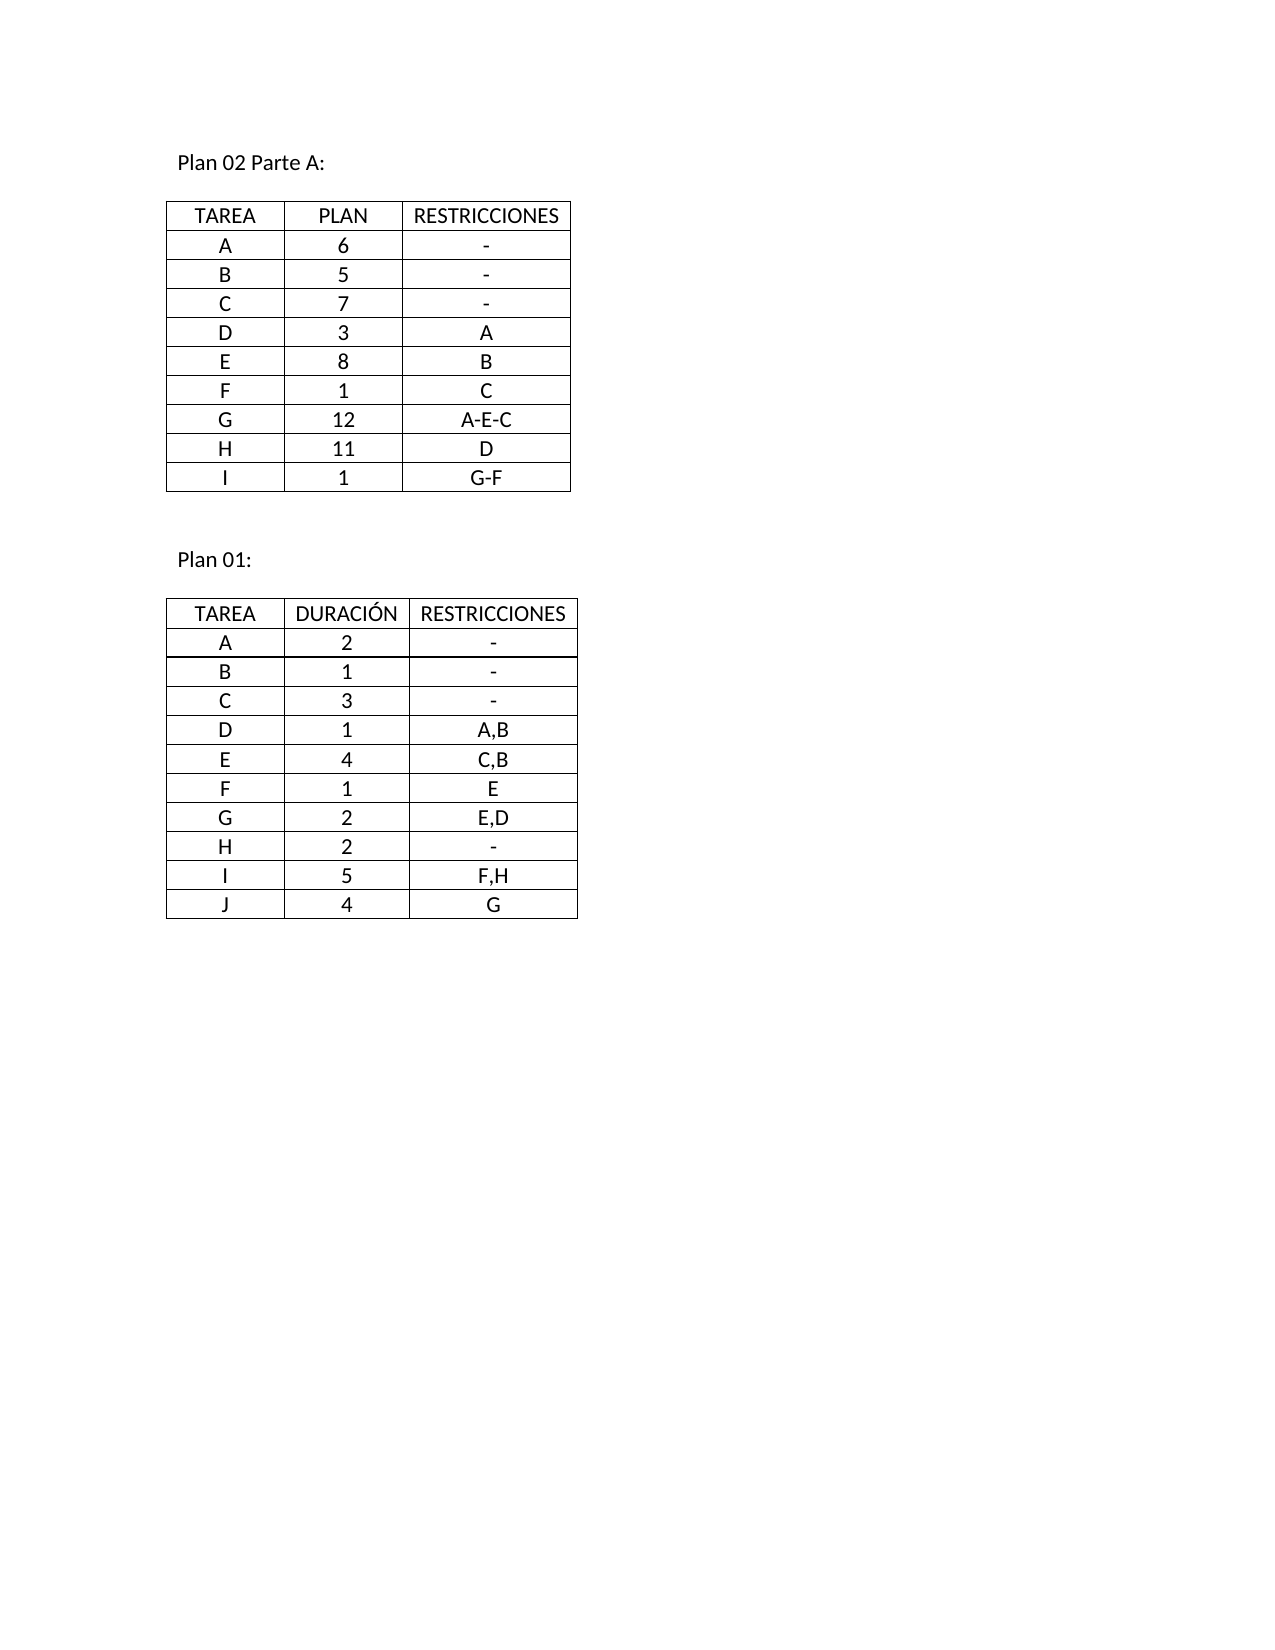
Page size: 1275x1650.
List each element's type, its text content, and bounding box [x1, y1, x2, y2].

table_cell 1 [285, 463, 402, 491]
table_cell - [410, 687, 577, 714]
table_cell - [403, 289, 570, 317]
table_cell D [167, 716, 284, 744]
table_cell 1 [285, 658, 409, 686]
table_cell I [167, 861, 284, 889]
table_cell B [403, 347, 570, 375]
table_cell E,D [410, 803, 577, 831]
table_cell J [167, 890, 284, 918]
table_cell 1 [285, 716, 409, 744]
table_cell 5 [285, 861, 409, 889]
table_cell 1 [285, 376, 402, 404]
table_cell 4 [285, 745, 409, 773]
table_cell 2 [285, 803, 409, 831]
table_cell C [167, 687, 284, 714]
table_cell D [403, 434, 570, 462]
table_cell 5 [285, 260, 402, 288]
table_cell G [167, 405, 284, 433]
table_cell I [167, 463, 284, 491]
table_cell G [167, 803, 284, 831]
table_cell - [403, 260, 570, 288]
table_cell 4 [285, 890, 409, 918]
table_cell F [167, 774, 284, 802]
table_cell 2 [285, 832, 409, 860]
table_cell G [410, 890, 577, 918]
table_cell C [167, 289, 284, 317]
table_cell 6 [285, 231, 402, 259]
table_cell - [410, 658, 577, 686]
table_header RESTRICCIONES [403, 202, 570, 230]
table_cell F,H [410, 861, 577, 889]
text Plan 02 Parte A: [177, 148, 1098, 176]
text Plan 01: [177, 545, 1098, 573]
table_cell 2 [285, 629, 409, 656]
table_header DURACIÓN [285, 599, 409, 627]
table_cell C,B [410, 745, 577, 773]
table_cell 12 [285, 405, 402, 433]
table_cell A-E-C [403, 405, 570, 433]
table_cell F [167, 376, 284, 404]
table_cell E [167, 745, 284, 773]
table_cell - [410, 629, 577, 656]
table_cell 3 [285, 687, 409, 714]
table_cell 1 [285, 774, 409, 802]
table_cell G-F [403, 463, 570, 491]
table_cell E [167, 347, 284, 375]
table_cell B [167, 658, 284, 686]
table_cell 7 [285, 289, 402, 317]
table_cell H [167, 832, 284, 860]
table_cell A [167, 231, 284, 259]
table_cell A [167, 629, 284, 656]
table_cell 11 [285, 434, 402, 462]
table_header PLAN [285, 202, 402, 230]
table_cell E [410, 774, 577, 802]
table_cell - [410, 832, 577, 860]
table_cell C [403, 376, 570, 404]
table_cell A [403, 318, 570, 346]
table_cell H [167, 434, 284, 462]
table_cell 3 [285, 318, 402, 346]
table_cell - [403, 231, 570, 259]
table_header TAREA [167, 599, 284, 627]
table_header TAREA [167, 202, 284, 230]
table_cell 8 [285, 347, 402, 375]
table_cell D [167, 318, 284, 346]
table_cell A,B [410, 716, 577, 744]
table_header RESTRICCIONES [410, 599, 577, 627]
table_cell B [167, 260, 284, 288]
